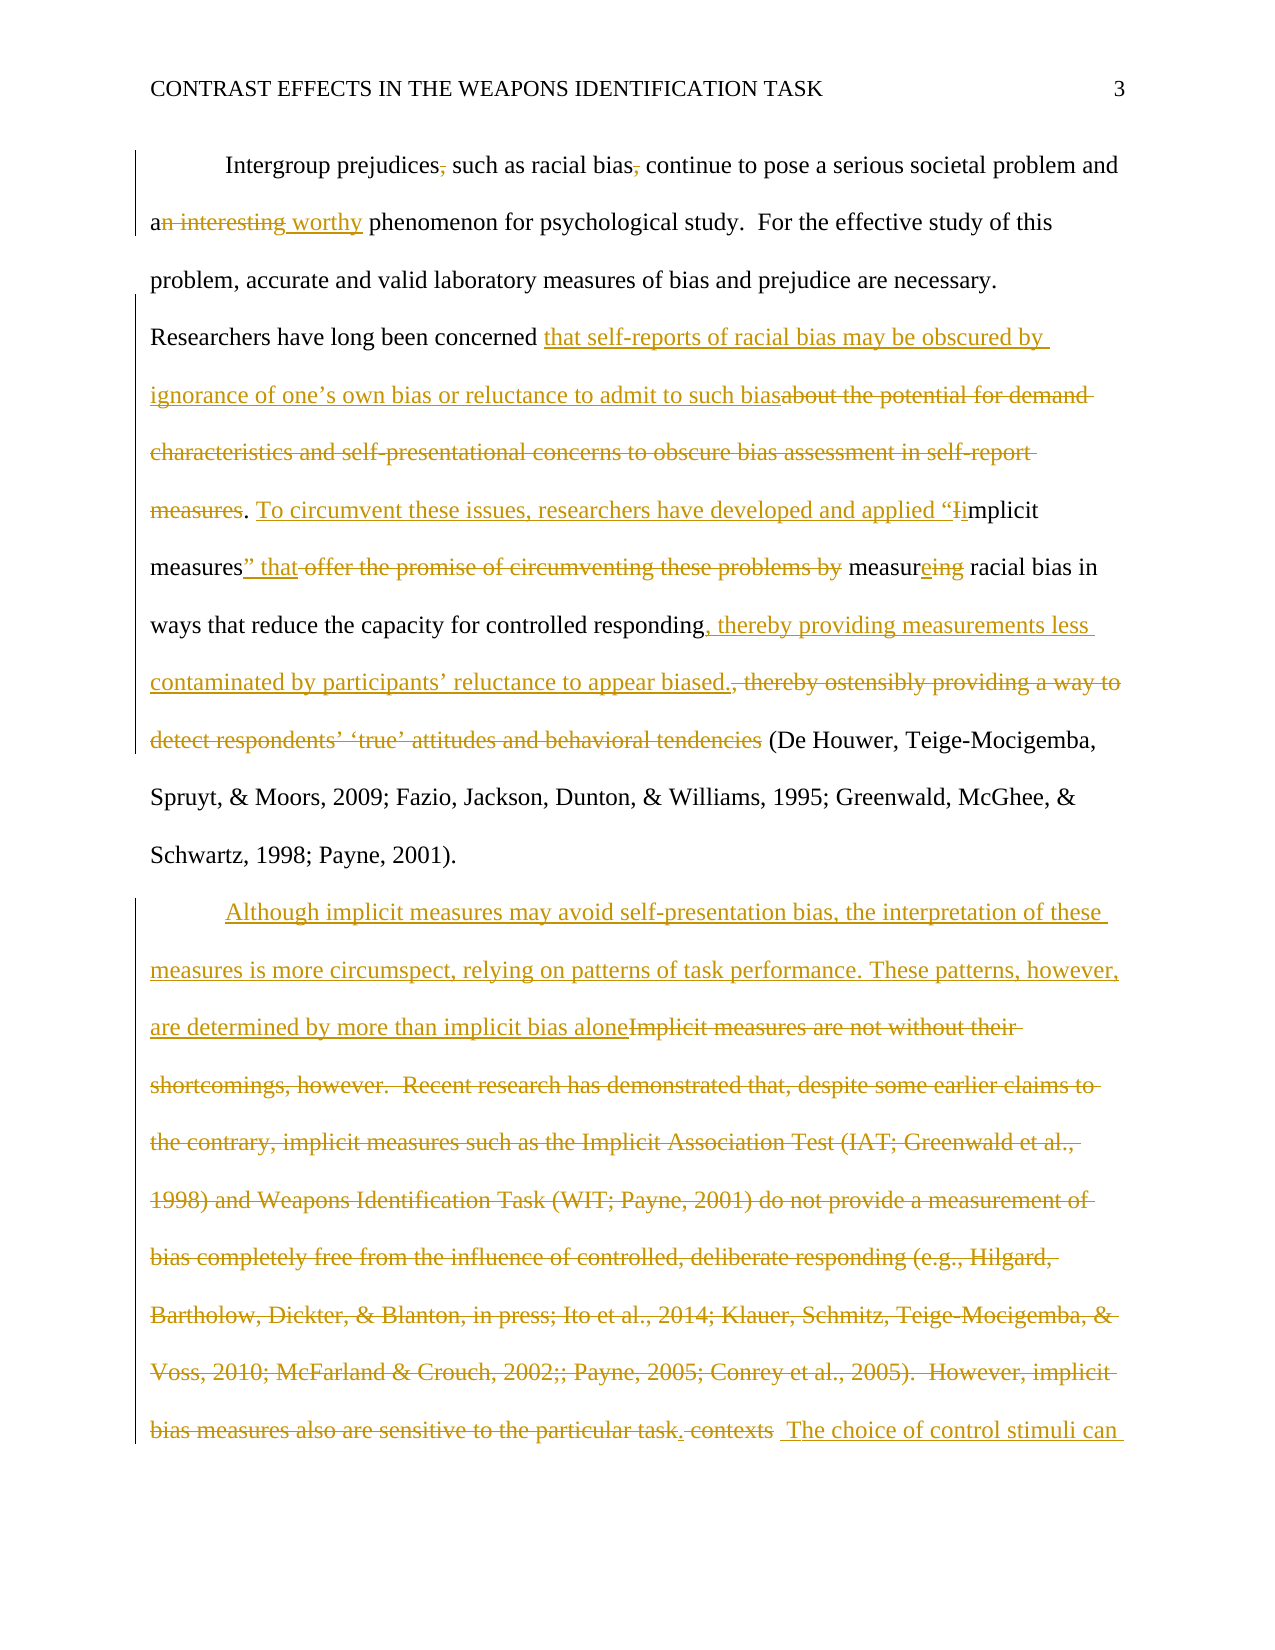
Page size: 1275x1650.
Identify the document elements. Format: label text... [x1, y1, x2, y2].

text Intergroup prejudices such as racial bias continue to pose a serious societal problem and a phenomenon for psychological study. For the effective study of this problem, accurate and valid laboratory measures of bias and prejudice are necessary. Researchers have long been concerned . mplicit measures measur racial bias in ways that reduce the capacity for controlled responding (De Houwer, Teige-Mocigemba, Spruyt, & Moors, 2009; Fazio, Jackson, Dunton, & Williams, 1995; Greenwald, McGhee, & Schwartz, 1998; Payne, 2001). [150, 150, 1125, 869]
